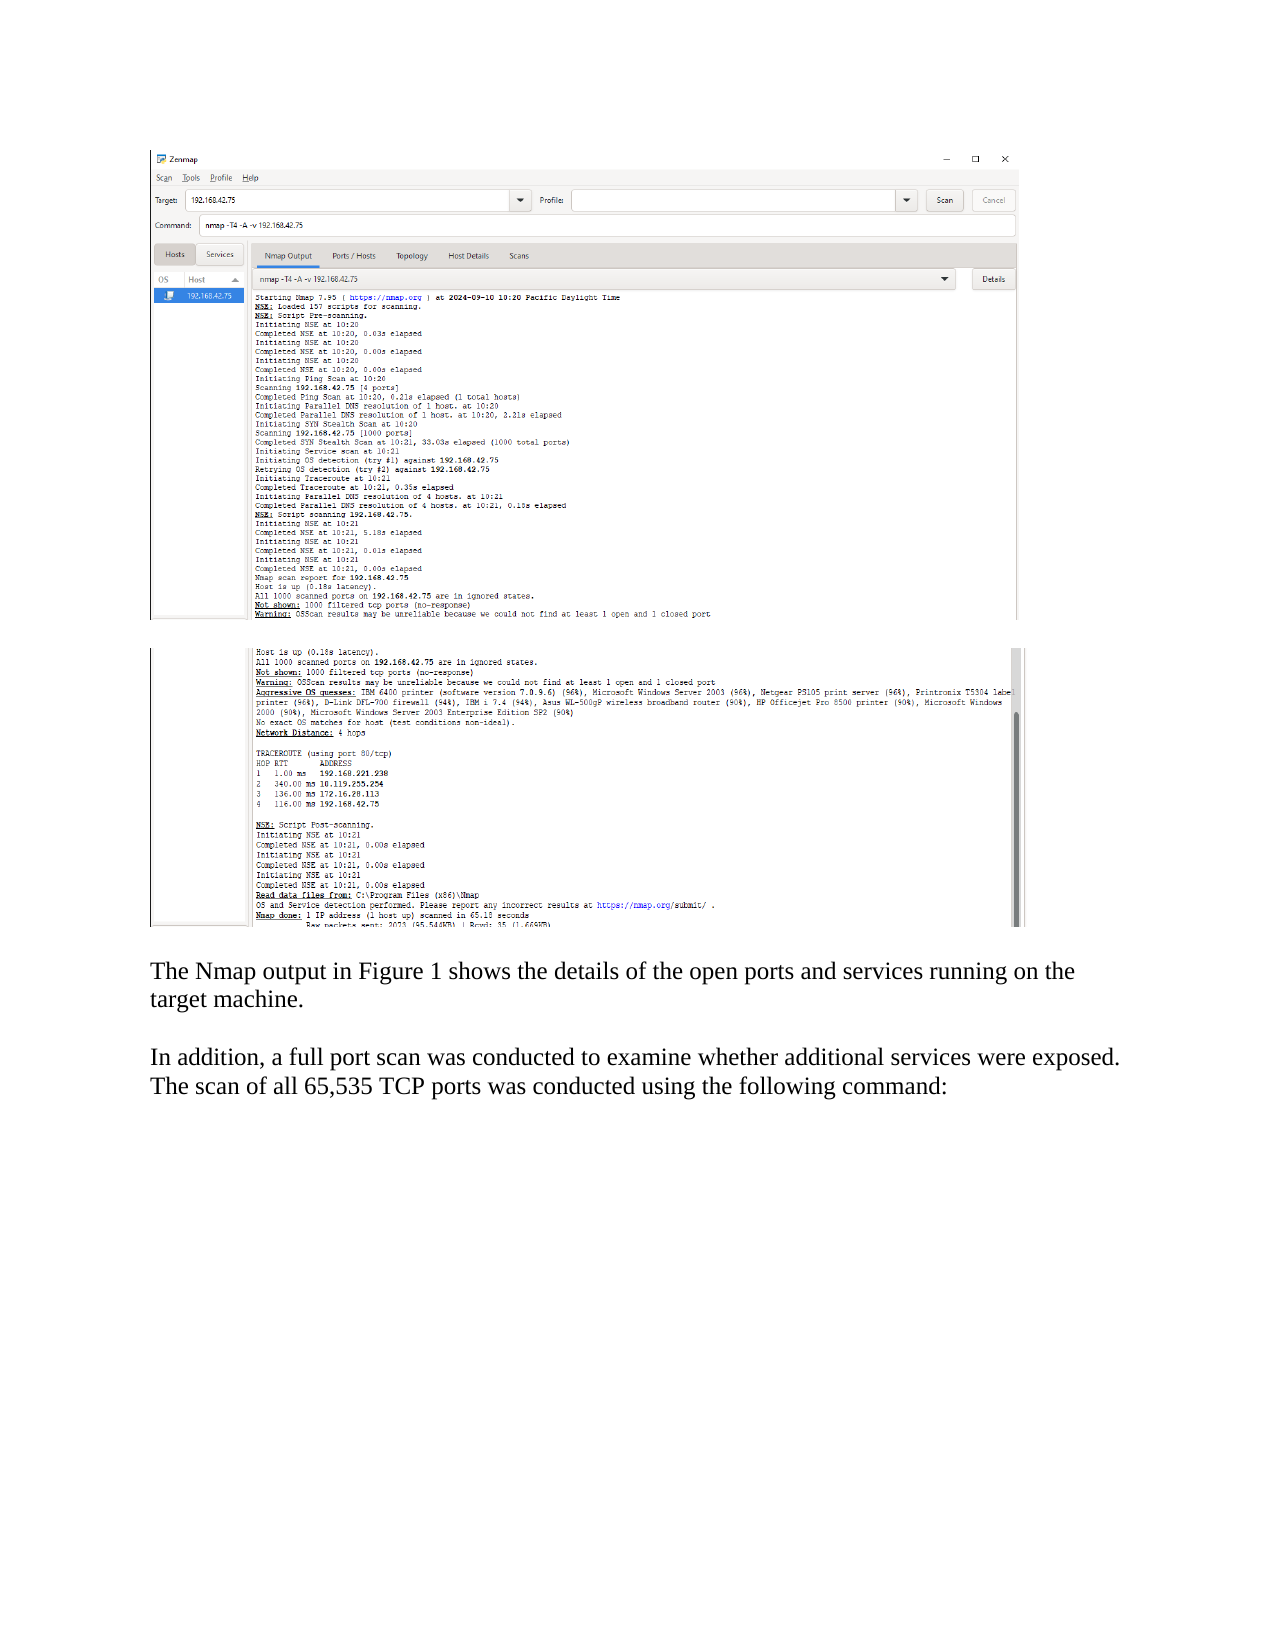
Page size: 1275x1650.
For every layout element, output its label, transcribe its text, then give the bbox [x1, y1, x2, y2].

text The Nmap output in Figure 1 shows the details of the open ports and services running on the target machine. [150, 956, 1125, 1013]
text In addition, a full port scan was conducted to examine whether additional services were exposed. The scan of all 65,535 TCP ports was conducted using the following command: [150, 1042, 1125, 1100]
picture [150, 150, 1019, 620]
picture [150, 648, 1027, 927]
